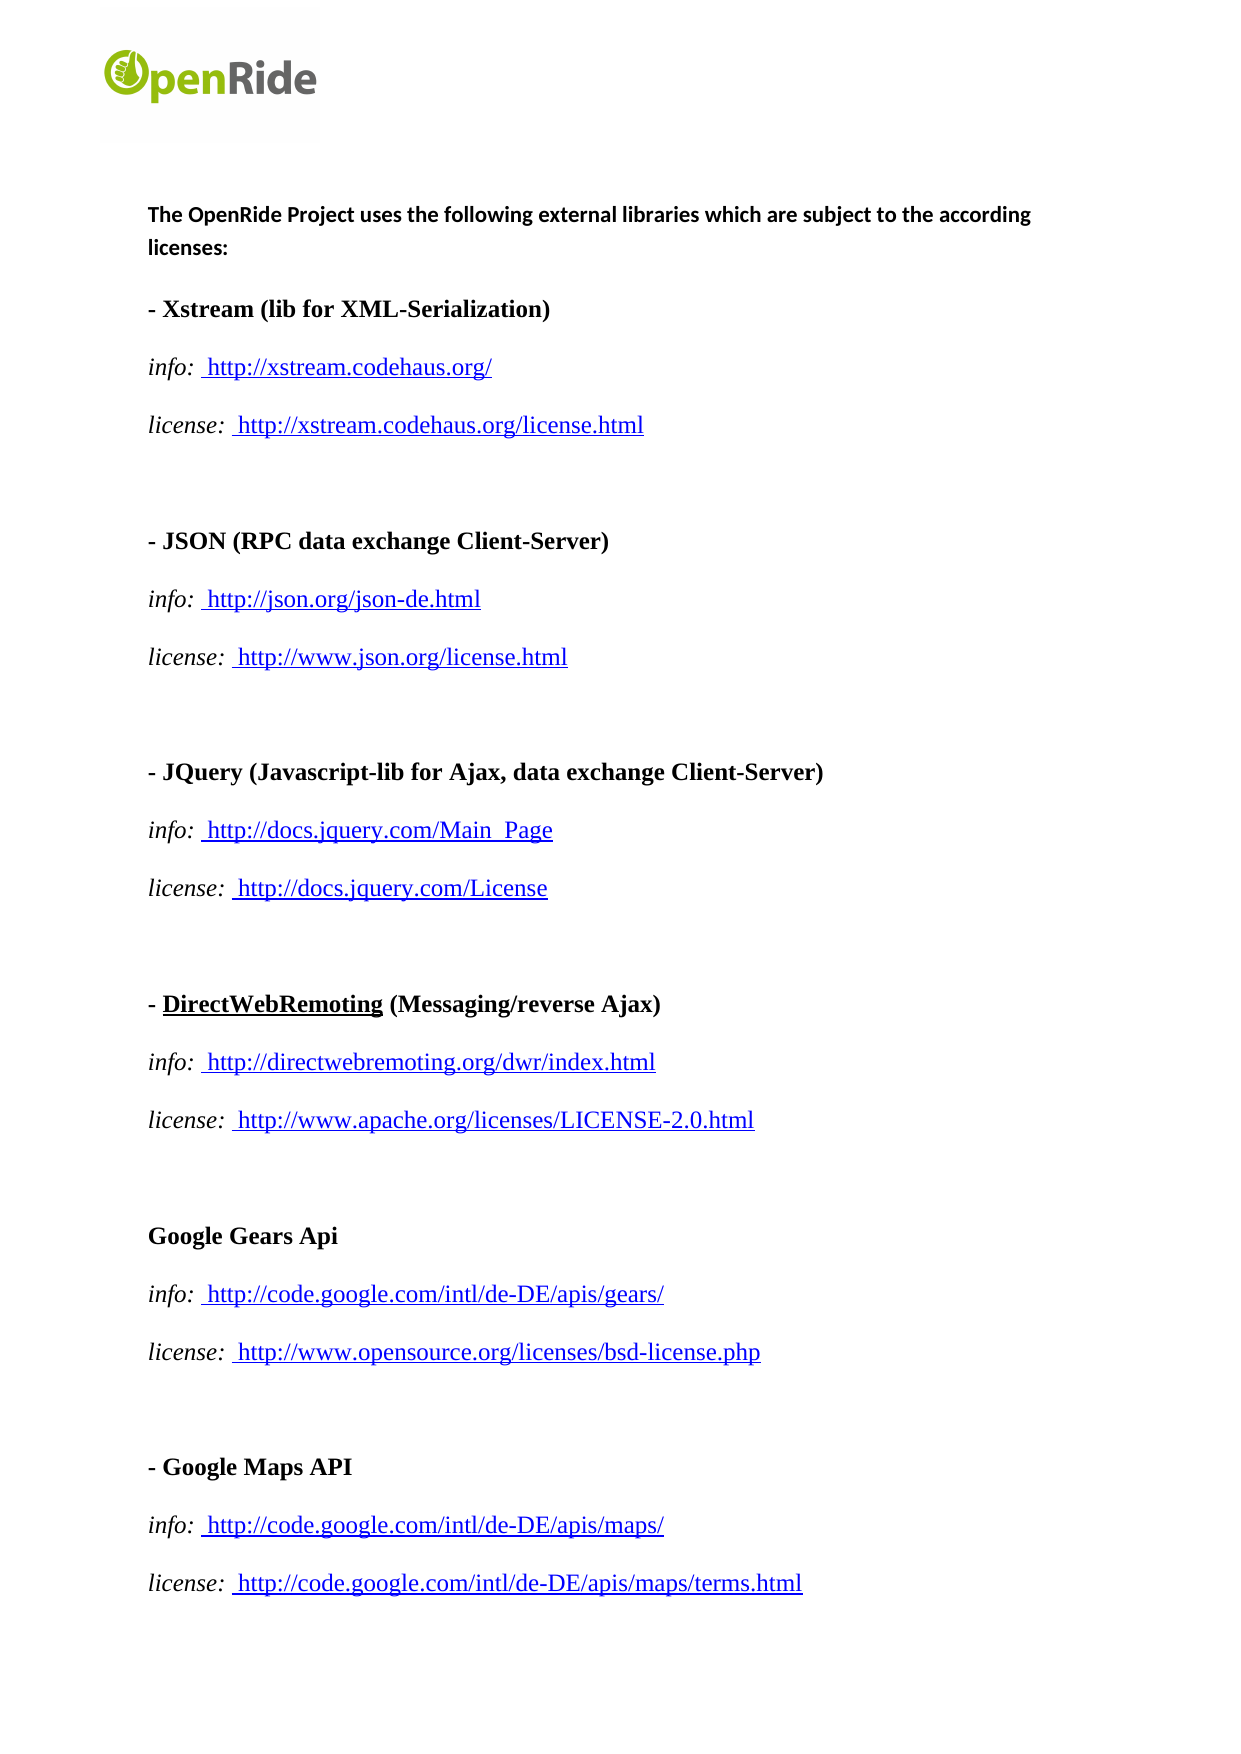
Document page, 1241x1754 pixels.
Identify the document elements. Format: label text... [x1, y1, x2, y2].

text - Xstream (lib for XML-Serialization) [148, 294, 1093, 323]
text - Google Maps API [148, 1452, 1093, 1481]
text The OpenRide Project uses the following external libraries which are subject to the according licenses: [148, 201, 1093, 261]
text info: http://docs.jquery.com/Main_Page [148, 815, 1093, 844]
text license: http://xstream.codehaus.org/license.html [148, 410, 1093, 439]
text info: http://code.google.com/intl/de-DE/apis/maps/ [148, 1510, 1093, 1539]
text license: http://docs.jquery.com/License [148, 873, 1093, 902]
text Google Gears Api [148, 1221, 1093, 1249]
text info: http://xstream.codehaus.org/ [148, 352, 1093, 381]
text - JQuery (Javascript-lib for Ajax, data exchange Client-Server) [148, 757, 1093, 786]
text license: http://code.google.com/intl/de-DE/apis/maps/terms.html [148, 1568, 1093, 1597]
text - JSON (RPC data exchange Client-Server) [148, 526, 1093, 554]
text license: http://www.opensource.org/licenses/bsd-license.php [148, 1337, 1093, 1365]
text info: http://json.org/json-de.html [148, 584, 1093, 612]
text info: http://directwebremoting.org/dwr/index.html [148, 1047, 1093, 1076]
picture [100, 7, 321, 143]
text license: http://www.apache.org/licenses/LICENSE-2.0.html [148, 1105, 1093, 1134]
text info: http://code.google.com/intl/de-DE/apis/gears/ [148, 1279, 1093, 1307]
text license: http://www.json.org/license.html [148, 642, 1093, 670]
text - DirectWebRemoting (Messaging/reverse Ajax) [148, 989, 1093, 1018]
